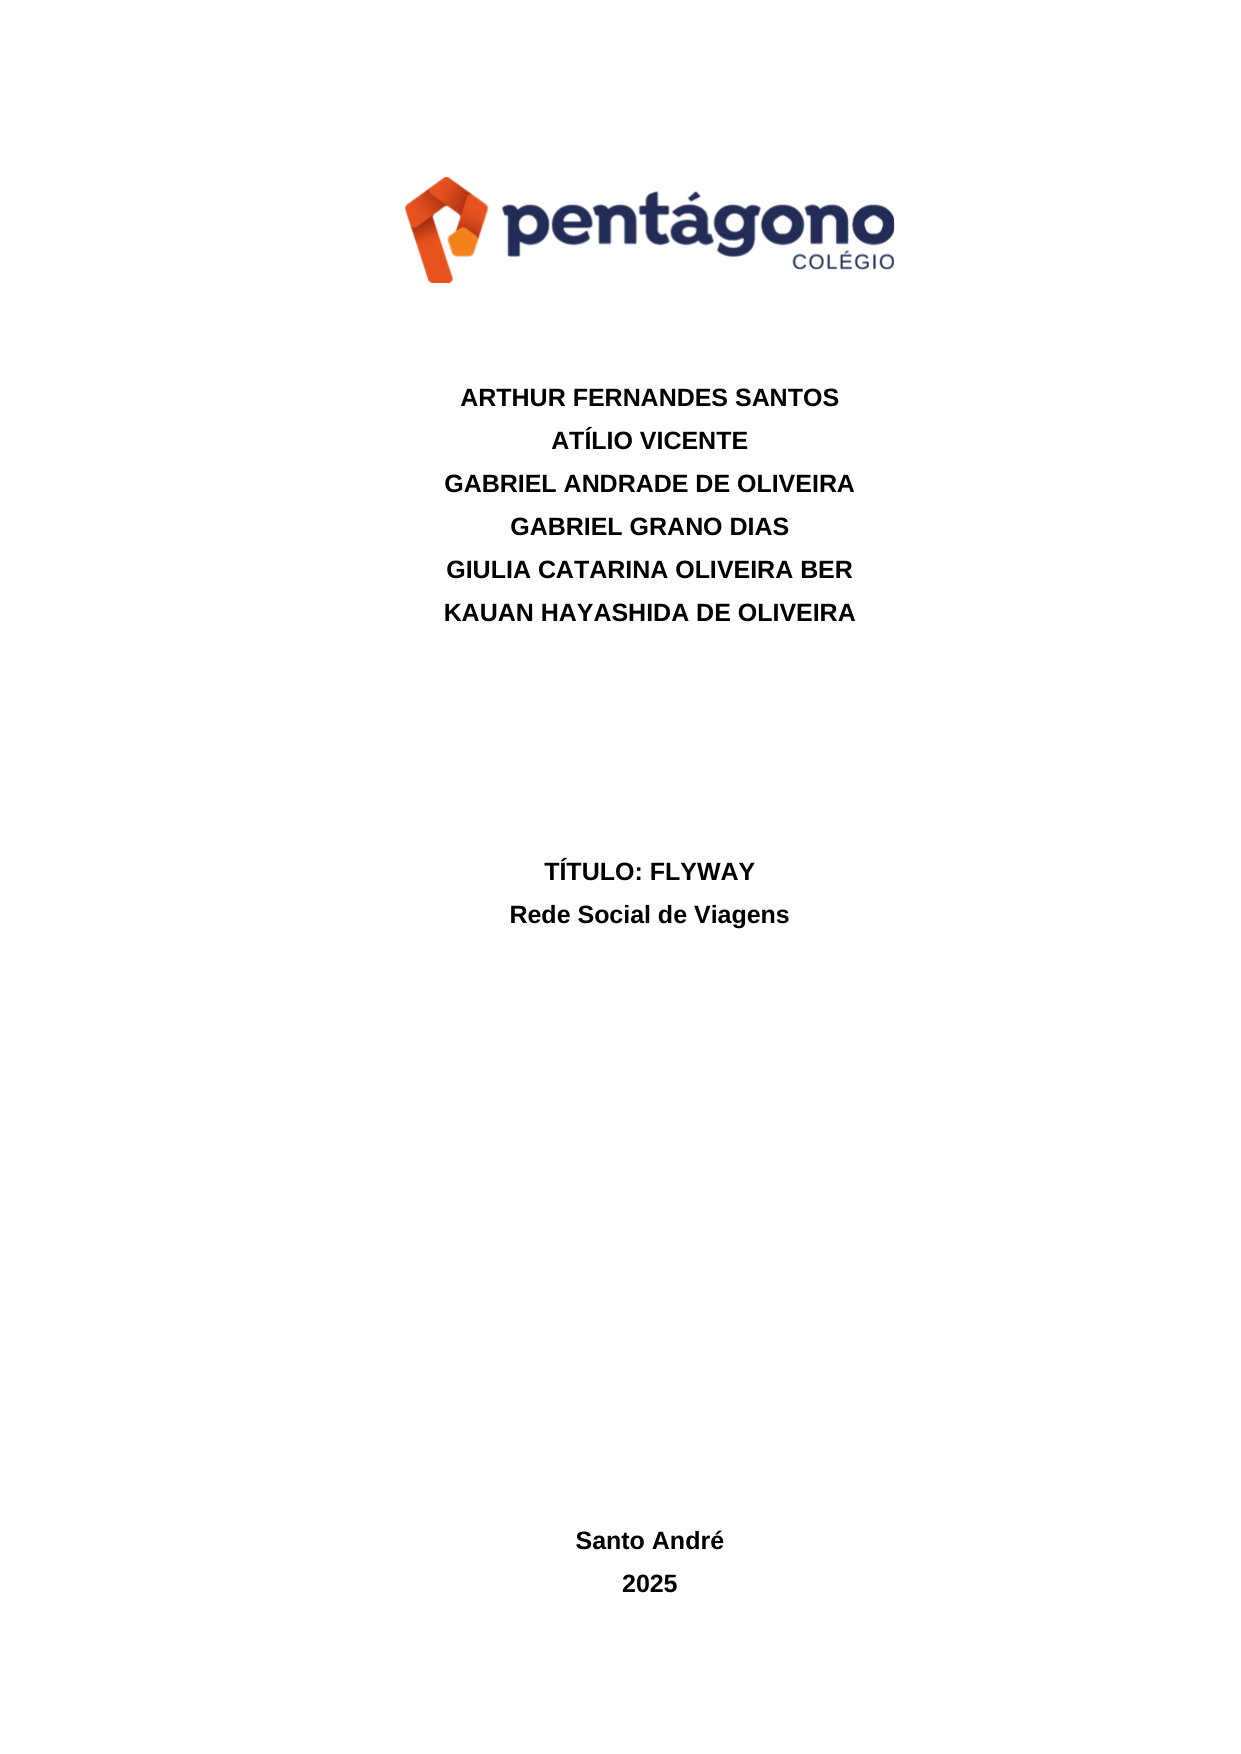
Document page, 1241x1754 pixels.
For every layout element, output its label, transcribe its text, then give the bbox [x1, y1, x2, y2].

text GIULIA CATARINA OLIVEIRA BER [177, 555, 1122, 584]
text KAUAN HAYASHIDA DE OLIVEIRA [177, 598, 1122, 627]
text ATÍLIO VICENTE [177, 426, 1122, 455]
text GABRIEL ANDRADE DE OLIVEIRA [177, 469, 1122, 498]
text ARTHUR FERNANDES SANTOS [177, 383, 1122, 412]
text TÍTULO: FLYWAY [177, 857, 1122, 886]
picture [405, 177, 895, 283]
text GABRIEL GRANO DIAS [177, 512, 1122, 541]
text 2025 [177, 1569, 1122, 1597]
text Rede Social de Viagens [177, 900, 1122, 929]
text Santo André [177, 1526, 1122, 1554]
